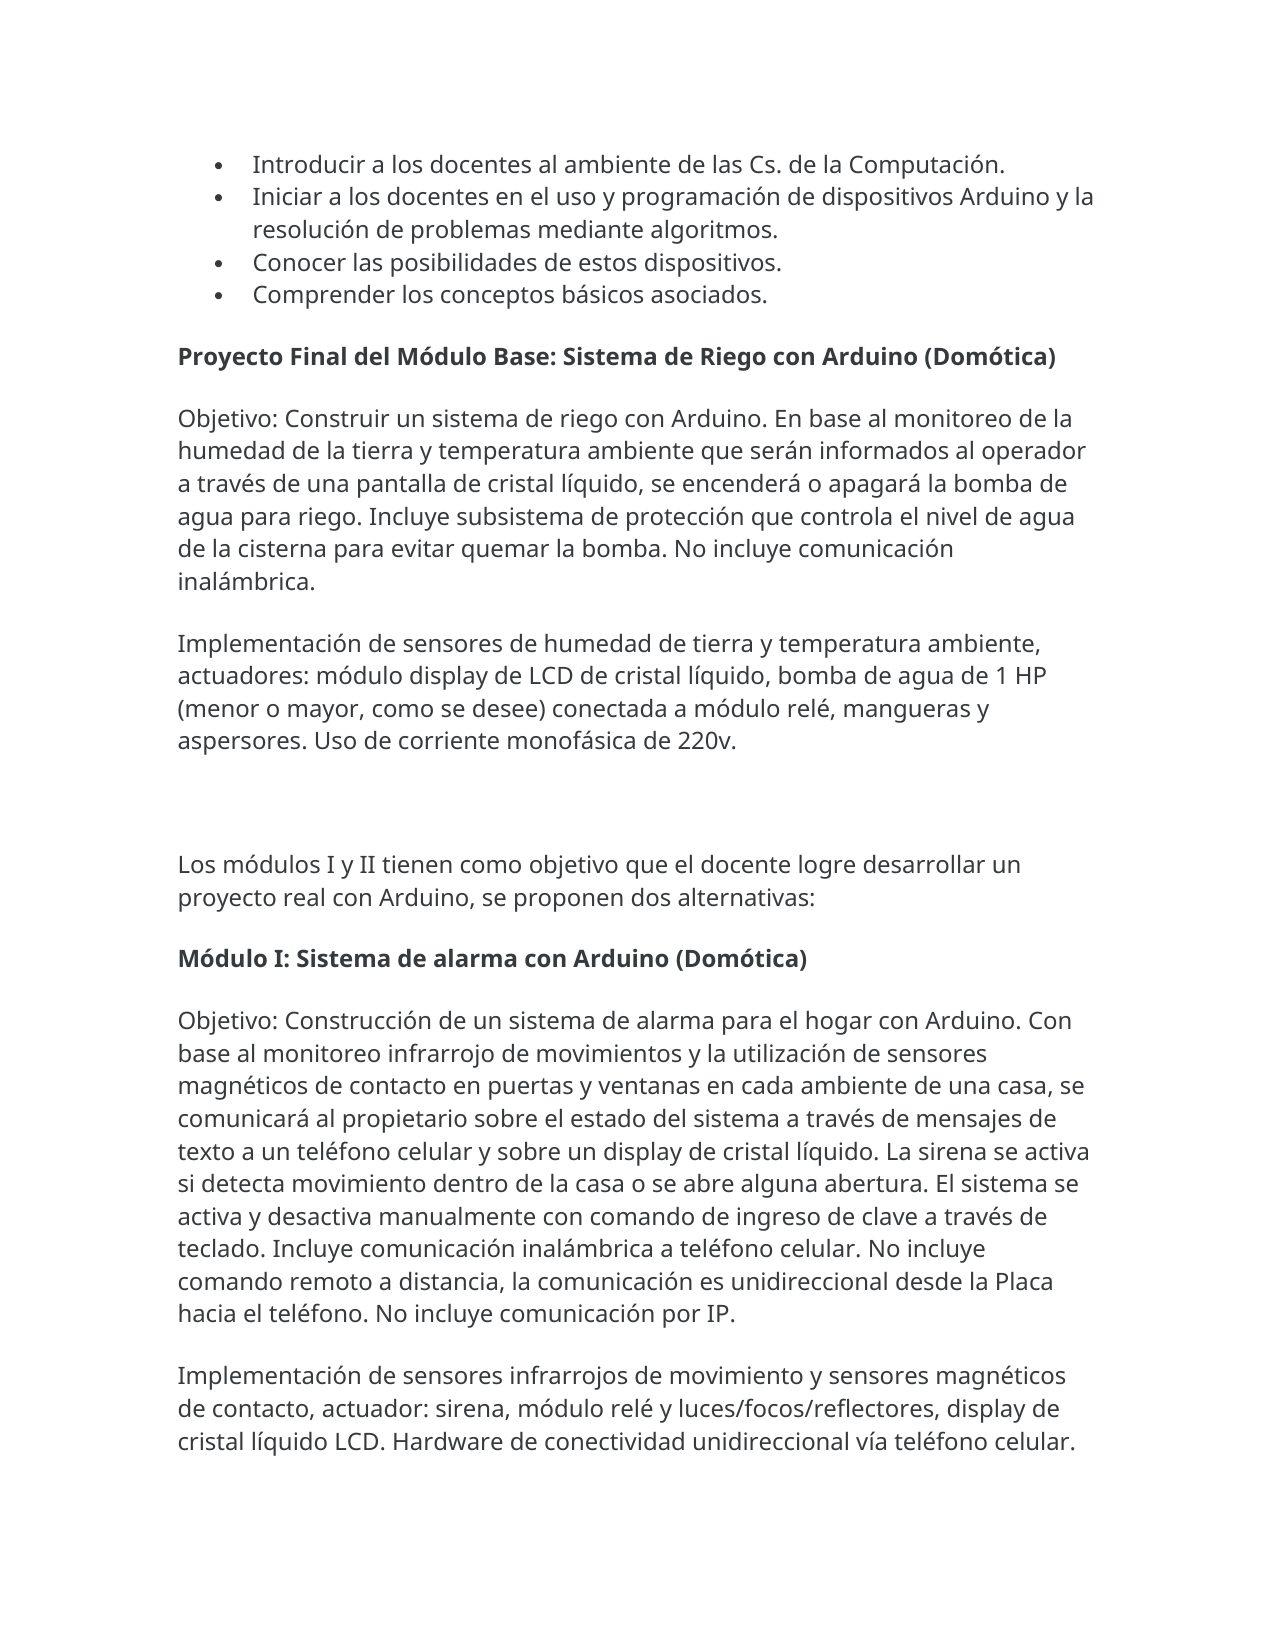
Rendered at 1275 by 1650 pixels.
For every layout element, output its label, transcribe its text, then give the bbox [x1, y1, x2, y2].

text Implementación de sensores infrarrojos de movimiento y sensores magnéticos de contacto, actuador: sirena, módulo relé y luces/focos/reflectores, display de cristal líquido LCD. Hardware de conectividad unidireccional vía teléfono celular. [177, 1359, 1098, 1457]
list Comprender los conceptos básicos asociados. [215, 278, 1098, 311]
text Los módulos I y II tienen como objetivo que el docente logre desarrollar un proyecto real con Arduino, se proponen dos alternativas: [177, 848, 1098, 913]
text Módulo I: Sistema de alarma con Arduino (Domótica) [177, 942, 1098, 975]
list Conocer las posibilidades de estos dispositivos. [215, 245, 1098, 278]
text Objetivo: Construir un sistema de riego con Arduino. En base al monitoreo de la humedad de la tierra y temperatura ambiente que serán informados al operador a través de una pantalla de cristal líquido, se encenderá o apagará la bomba de agua para riego. Incluye subsistema de protección que controla el nivel de agua de la cisterna para evitar quemar la bomba. No incluye comunicación inalámbrica. [177, 402, 1098, 597]
text Implementación de sensores de humedad de tierra y temperatura ambiente, actuadores: módulo display de LCD de cristal líquido, bomba de agua de 1 HP (menor o mayor, como se desee) conectada a módulo relé, mangueras y aspersores. Uso de corriente monofásica de 220v. [177, 626, 1098, 757]
list Iniciar a los docentes en el uso y programación de dispositivos Arduino y la resolución de problemas mediante algoritmos. [215, 180, 1098, 245]
list Introducir a los docentes al ambiente de las Cs. de la Computación. [215, 148, 1098, 180]
text Proyecto Final del Módulo Base: Sistema de Riego con Arduino (Domótica) [177, 340, 1098, 372]
text Objetivo: Construcción de un sistema de alarma para el hogar con Arduino. Con base al monitoreo infrarrojo de movimientos y la utilización de sensores magnéticos de contacto en puertas y ventanas en cada ambiente de una casa, se comunicará al propietario sobre el estado del sistema a través de mensajes de texto a un teléfono celular y sobre un display de cristal líquido. La sirena se activa si detecta movimiento dentro de la casa o se abre alguna abertura. El sistema se activa y desactiva manualmente con comando de ingreso de clave a través de teclado. Incluye comunicación inalámbrica a teléfono celular. No incluye comando remoto a distancia, la comunicación es unidireccional desde la Placa hacia el teléfono. No incluye comunicación por IP. [177, 1004, 1098, 1330]
